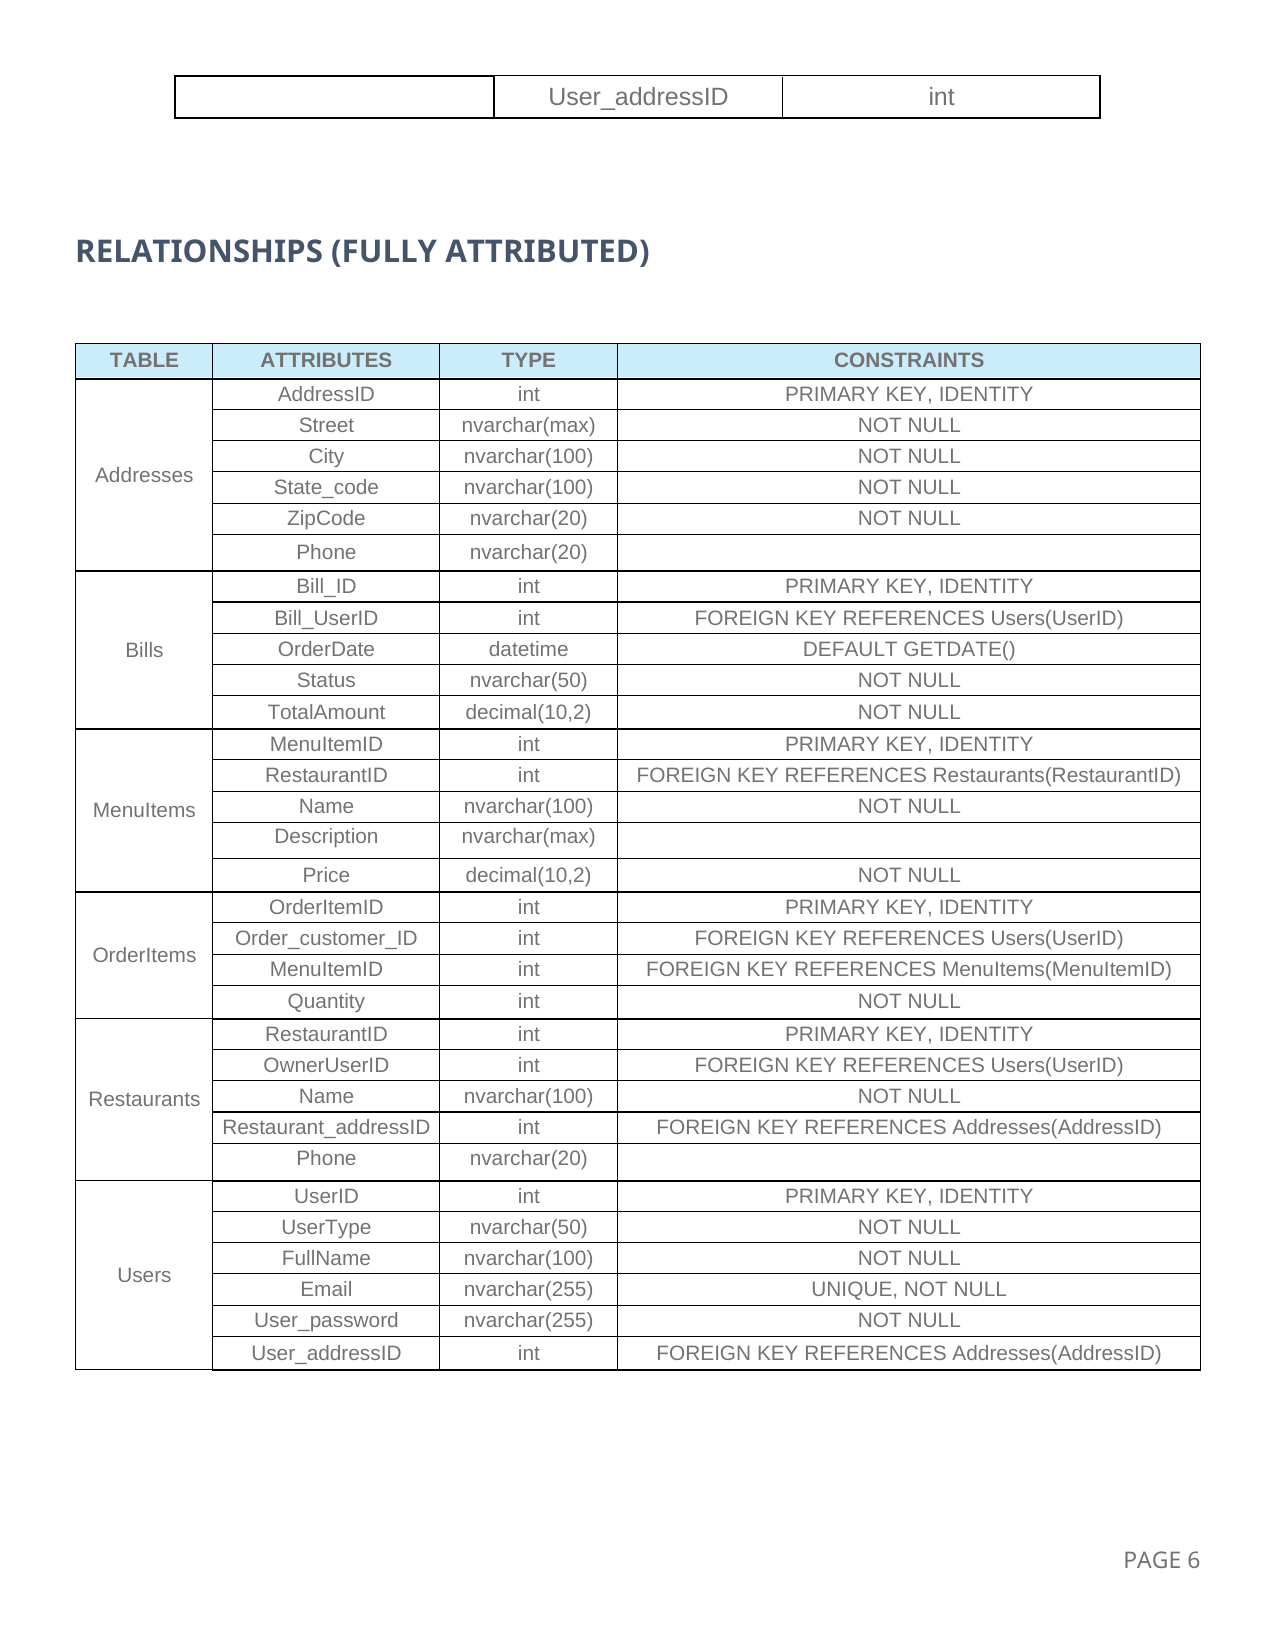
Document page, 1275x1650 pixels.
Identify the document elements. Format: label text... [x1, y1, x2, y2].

table_cell NOT NULL [618, 665, 1200, 695]
table_cell PRIMARY KEY, IDENTITY [618, 1020, 1200, 1049]
table_cell FOREIGN KEY REFERENCES Users(UserID) [618, 603, 1200, 633]
table_cell UserID [213, 1182, 439, 1211]
table_cell Name [213, 792, 439, 822]
table_cell AddressID [213, 380, 439, 409]
table_cell nvarchar(20) [440, 504, 617, 534]
table_cell [618, 1144, 1200, 1179]
table_cell decimal(10,2) [440, 696, 617, 728]
table_cell int [440, 1020, 617, 1049]
table_cell FOREIGN KEY REFERENCES Users(UserID) [618, 1050, 1200, 1080]
table_cell ZipCode [213, 504, 439, 534]
table_cell nvarchar(max) [440, 410, 617, 440]
table_cell int [440, 986, 617, 1018]
table_cell [618, 823, 1200, 858]
table_header TABLE [76, 344, 212, 377]
table_cell nvarchar(255) [440, 1306, 617, 1336]
table_cell nvarchar(50) [440, 665, 617, 695]
table_cell Status [213, 665, 439, 695]
table_header ATTRIBUTES [213, 344, 439, 377]
table_cell OrderItemID [213, 893, 439, 922]
table_cell NOT NULL [618, 792, 1200, 822]
table_cell DEFAULT GETDATE() [618, 634, 1200, 664]
table_cell NOT NULL [618, 472, 1200, 502]
table_cell int [440, 923, 617, 953]
table_header TYPE [440, 344, 617, 377]
table_cell FOREIGN KEY REFERENCES Users(UserID) [618, 923, 1200, 953]
table_cell PRIMARY KEY, IDENTITY [618, 893, 1200, 922]
table_header CONSTRAINTS [618, 344, 1200, 377]
table_cell NOT NULL [618, 410, 1200, 440]
table_cell Phone [213, 1144, 439, 1179]
table_cell State_code [213, 472, 439, 502]
table_cell datetime [440, 634, 617, 664]
table_cell Description [213, 823, 439, 858]
table_cell int [440, 1050, 617, 1080]
table_cell Name [213, 1081, 439, 1111]
table_cell Street [213, 410, 439, 440]
table_cell int [440, 1113, 617, 1143]
table_cell MenuItemID [213, 955, 439, 985]
table_cell nvarchar(20) [440, 1144, 617, 1179]
table_cell int [440, 730, 617, 759]
table_cell int [783, 76, 1099, 117]
table_cell Price [213, 859, 439, 891]
table_cell decimal(10,2) [440, 859, 617, 891]
table_cell int [440, 893, 617, 922]
table_cell NOT NULL [618, 986, 1200, 1018]
table_cell nvarchar(100) [440, 1243, 617, 1273]
table_cell UserType [213, 1212, 439, 1242]
table_cell NOT NULL [618, 859, 1200, 891]
table_cell User_addressID [213, 1337, 439, 1369]
table_cell NOT NULL [618, 1243, 1200, 1273]
table_cell nvarchar(100) [440, 1081, 617, 1111]
table_cell FOREIGN KEY REFERENCES MenuItems(MenuItemID) [618, 955, 1200, 985]
table_cell Addresses [76, 380, 212, 570]
table_cell Quantity [213, 986, 439, 1018]
table_cell nvarchar(255) [440, 1274, 617, 1304]
table_cell Email [213, 1274, 439, 1304]
table_cell nvarchar(100) [440, 472, 617, 502]
table_cell int [440, 760, 617, 791]
table_cell nvarchar(50) [440, 1212, 617, 1242]
table_cell PRIMARY KEY, IDENTITY [618, 572, 1200, 601]
table_cell Bills [76, 572, 212, 728]
table_cell NOT NULL [618, 1306, 1200, 1336]
table_cell FOREIGN KEY REFERENCES Addresses(AddressID) [618, 1113, 1200, 1143]
table_cell TotalAmount [213, 696, 439, 728]
table_cell RestaurantID [213, 1020, 439, 1049]
table_cell UNIQUE, NOT NULL [618, 1274, 1200, 1304]
table_cell User_addressID [495, 76, 782, 117]
table_cell FullName [213, 1243, 439, 1273]
table_cell PRIMARY KEY, IDENTITY [618, 1182, 1200, 1211]
table_cell FOREIGN KEY REFERENCES Addresses(AddressID) [618, 1337, 1200, 1369]
table_cell int [440, 1337, 617, 1369]
table_cell nvarchar(20) [440, 535, 617, 570]
table_cell FOREIGN KEY REFERENCES Restaurants(RestaurantID) [618, 760, 1200, 791]
table_cell int [440, 380, 617, 409]
table_cell [618, 535, 1200, 570]
table_cell MenuItems [76, 730, 212, 891]
table_cell OrderItems [76, 893, 212, 1018]
table_cell OrderDate [213, 634, 439, 664]
table_cell int [440, 603, 617, 633]
table_cell Phone [213, 535, 439, 570]
table_cell NOT NULL [618, 441, 1200, 471]
table_cell Bill_ID [213, 572, 439, 601]
table_cell nvarchar(max) [440, 823, 617, 858]
table_cell PRIMARY KEY, IDENTITY [618, 730, 1200, 759]
table_cell NOT NULL [618, 1081, 1200, 1111]
table_cell Restaurant_addressID [213, 1113, 439, 1143]
table_cell NOT NULL [618, 504, 1200, 534]
table_cell NOT NULL [618, 1212, 1200, 1242]
table_cell City [213, 441, 439, 471]
table_cell Bill_UserID [213, 603, 439, 633]
table_cell Order_customer_ID [213, 923, 439, 953]
table_cell User_password [213, 1306, 439, 1336]
table_cell NOT NULL [618, 696, 1200, 728]
table_cell int [440, 955, 617, 985]
table_cell Restaurants [76, 1019, 212, 1179]
table_cell RestaurantID [213, 760, 439, 791]
table_cell PRIMARY KEY, IDENTITY [618, 380, 1200, 409]
table_cell int [440, 1182, 617, 1211]
table_cell nvarchar(100) [440, 441, 617, 471]
table_cell MenuItemID [213, 730, 439, 759]
table_cell OwnerUserID [213, 1050, 439, 1080]
subtitle Relationships (fully ATTRIBUTED) [75, 229, 1200, 271]
table_cell int [440, 572, 617, 601]
table_cell Users [76, 1181, 212, 1369]
table_cell nvarchar(100) [440, 792, 617, 822]
